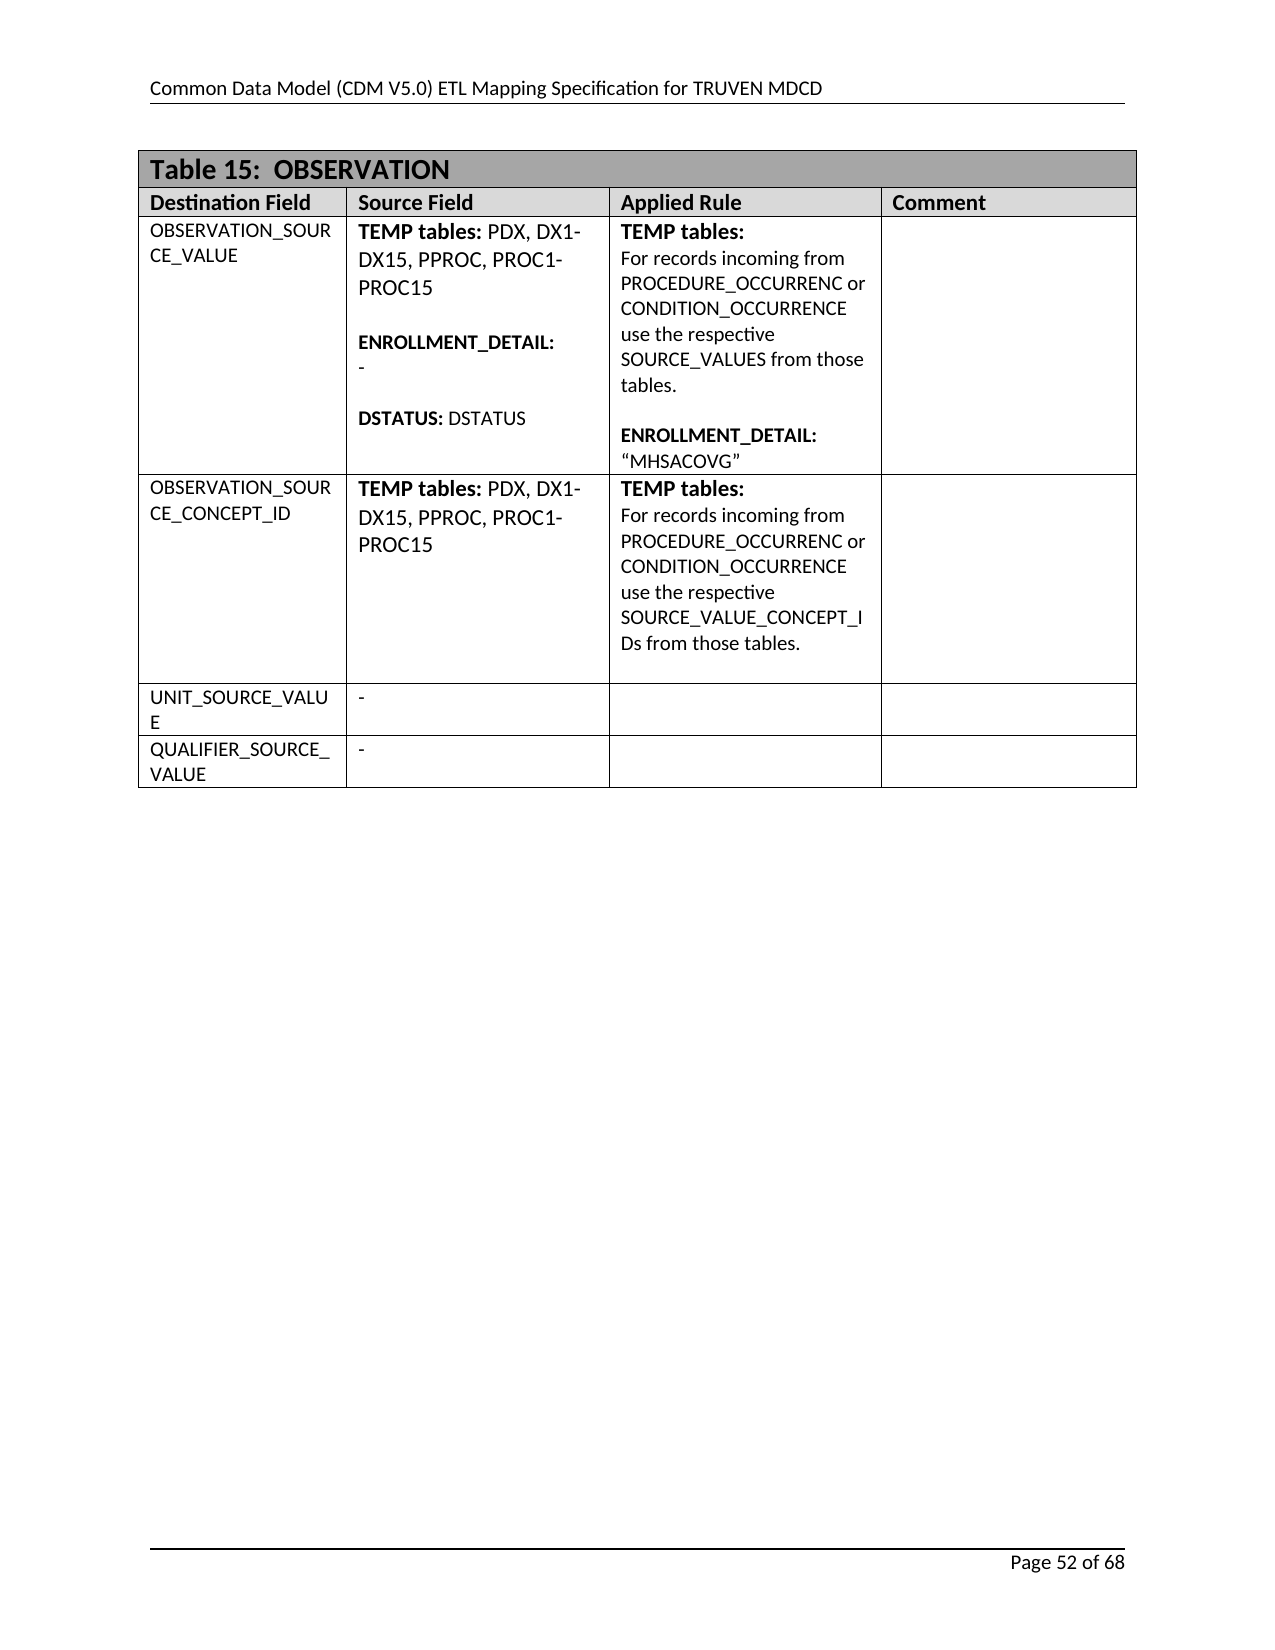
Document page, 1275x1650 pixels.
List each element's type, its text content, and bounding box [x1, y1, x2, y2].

table_cell - [347, 684, 609, 735]
table_cell [610, 684, 881, 735]
table_header Table 15: OBSERVATION [139, 151, 1136, 187]
table_cell Comment [882, 188, 1136, 216]
table_cell OBSERVATION_SOURCE_VALUE [139, 217, 346, 473]
table_cell QUALIFIER_SOURCE_VALUE [139, 736, 346, 787]
table_cell Destination Field [139, 188, 346, 216]
table_cell [882, 736, 1136, 787]
table_cell TEMP tables: For records incoming from PROCEDURE_OCCURRENC or CONDITION_OCCURRENCE use the respective SOURCE_VALUE_CONCEPT_IDs from those tables. [610, 475, 881, 683]
table_cell - [347, 736, 609, 787]
table_cell TEMP tables: For records incoming from PROCEDURE_OCCURRENC or CONDITION_OCCURRENCE use the respective SOURCE_VALUES from those tables. ENROLLMENT_DETAIL: “MHSACOVG” [610, 217, 881, 473]
table_cell [610, 736, 881, 787]
table_cell UNIT_SOURCE_VALUE [139, 684, 346, 735]
table_cell [882, 475, 1136, 683]
table_cell [882, 217, 1136, 473]
table_cell Source Field [347, 188, 609, 216]
table_cell Applied Rule [610, 188, 881, 216]
table_cell [882, 684, 1136, 735]
table_cell TEMP tables: PDX, DX1-DX15, PPROC, PROC1-PROC15 ENROLLMENT_DETAIL: - DSTATUS: DSTATUS [347, 217, 609, 473]
table_cell TEMP tables: PDX, DX1-DX15, PPROC, PROC1-PROC15 [347, 475, 609, 683]
table_cell OBSERVATION_SOURCE_CONCEPT_ID [139, 475, 346, 683]
